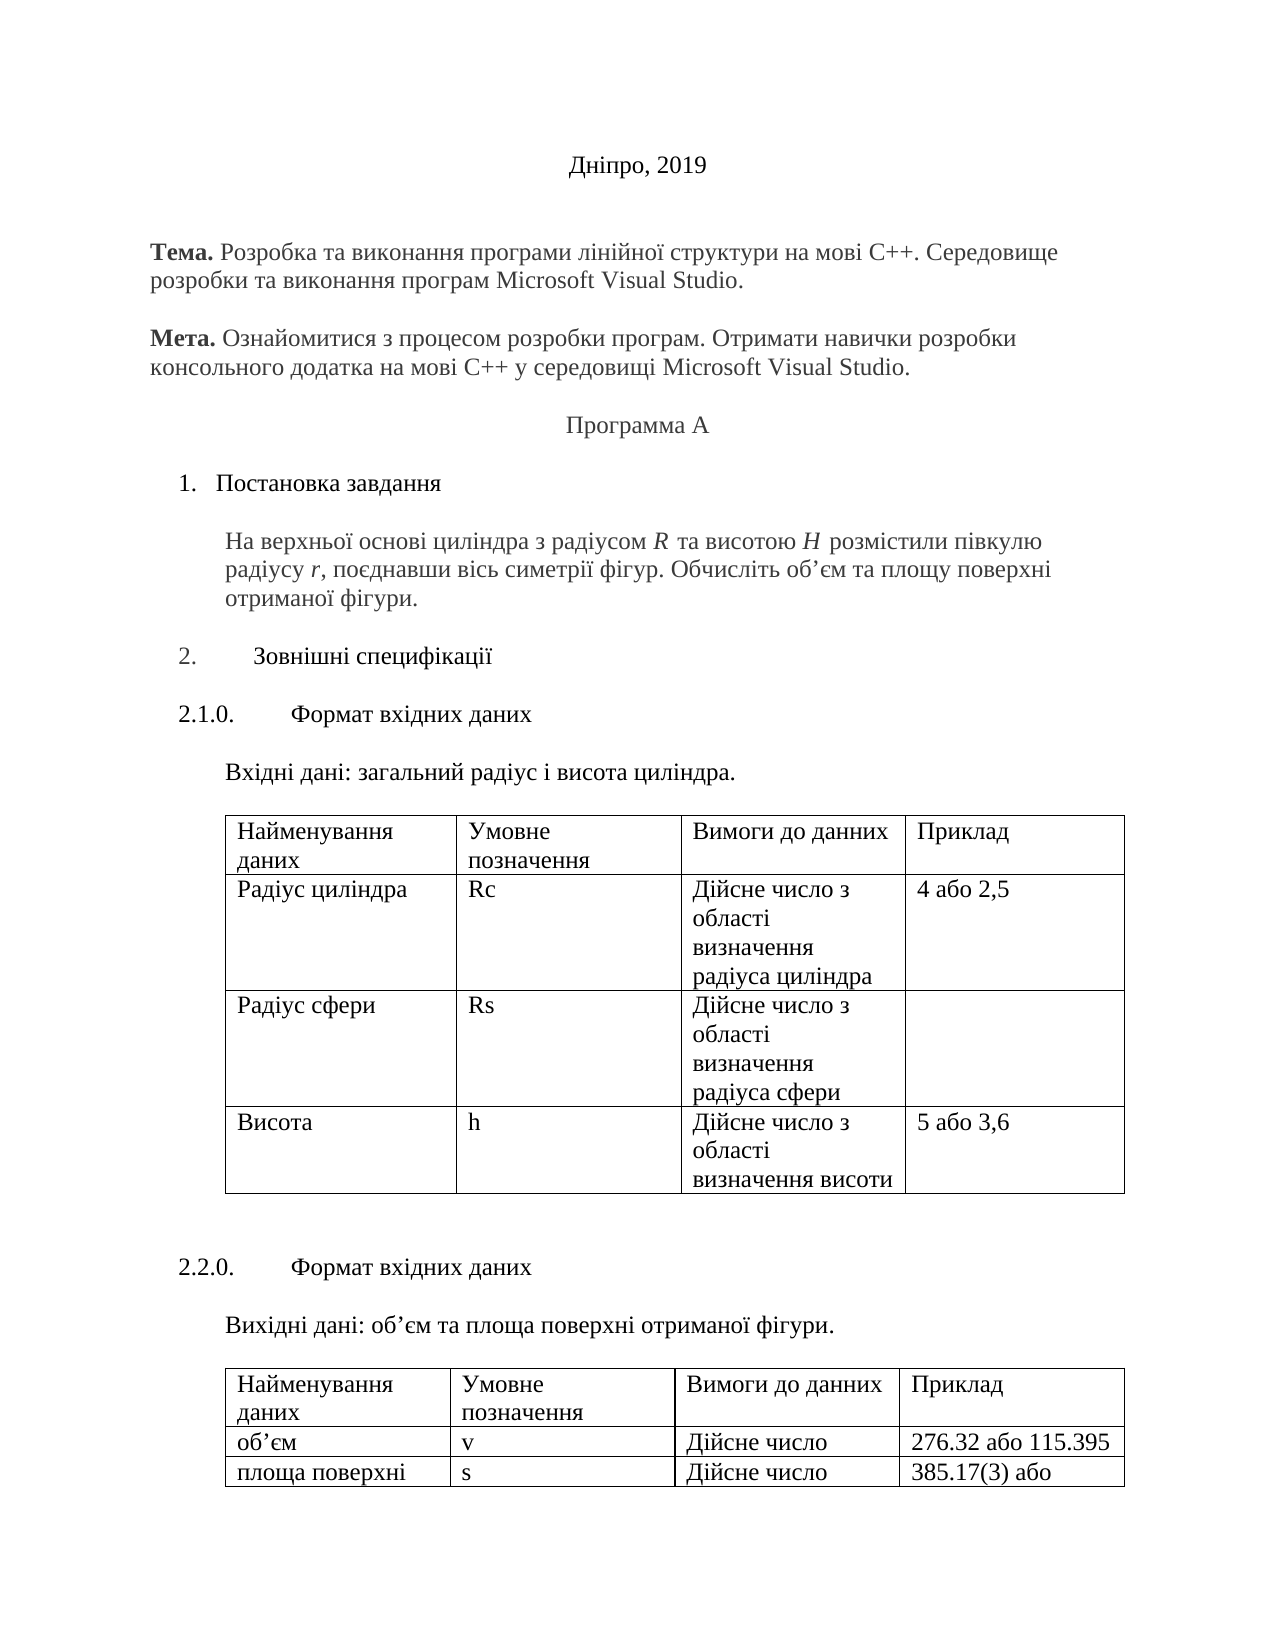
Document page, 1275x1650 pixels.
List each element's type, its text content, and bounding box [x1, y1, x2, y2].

table_header Умовне позначення [451, 1369, 674, 1426]
text Вихідні дані: об’єм та площа поверхні отриманої фігури. [225, 1310, 1125, 1338]
table_cell Дійсне число з області визначення радіуса циліндра [682, 875, 905, 989]
table_header Умовне позначення [457, 816, 681, 873]
text Мета. Ознайомитися з процесом розробки програм. Отримати навички розробки консольного додатка на мові С++ у середовищі Microsoft Visual Studio. [150, 323, 1125, 381]
text Вхідні дані: загальний радіус і висота циліндра. [225, 757, 1125, 786]
table_header Приклад [900, 1369, 1124, 1426]
table_cell Дійсне число з області визначення висоти [682, 1107, 905, 1193]
text Тема. Розробка та виконання програми лінійної структури на мові С++. Середовище розробки та виконання програм Microsoft Visual Studio. [150, 237, 1125, 294]
table_header Вимоги до данних [682, 816, 905, 873]
table_cell [906, 991, 1124, 1106]
list Постановка завдання [178, 468, 1125, 497]
table_cell Дійсне число [676, 1427, 899, 1456]
table_cell Висота [226, 1107, 456, 1193]
table_cell об’єм [226, 1427, 450, 1456]
table_cell 5 або 3,6 [906, 1107, 1124, 1193]
table_header Приклад [906, 816, 1124, 873]
text Программа А [150, 410, 1125, 439]
list Зовнішні специфікації [178, 641, 1125, 670]
table_cell s [451, 1457, 674, 1486]
table_cell площа поверхні [226, 1457, 450, 1486]
table_cell Rc [457, 875, 681, 989]
list Формат вхідних даних [178, 1252, 1125, 1281]
table_cell h [457, 1107, 681, 1193]
text Дніпро, 2019 [150, 150, 1125, 207]
table_header Найменування даних [226, 816, 456, 873]
table_cell Дійсне число [676, 1457, 899, 1486]
table_cell Радіус циліндра [226, 875, 456, 989]
text На верхньої основі циліндра з радіусом R та висотою H розмістили півкулю радіусу r, поєднавши вісь симетрії фігур. Обчисліть об’єм та площу поверхні отриманої фігури. [225, 526, 1125, 612]
table_cell 276.32 або 115.395 [900, 1427, 1124, 1456]
table_cell Дійсне число з області визначення радіуса сфери [682, 991, 905, 1106]
table_header Вимоги до данних [676, 1369, 899, 1426]
table_cell v [451, 1427, 674, 1456]
table_cell Радіус сфери [226, 991, 456, 1106]
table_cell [900, 1457, 1124, 1486]
table_cell 4 або 2,5 [906, 875, 1124, 989]
table_header Найменування даних [226, 1369, 450, 1426]
table_cell Rs [457, 991, 681, 1106]
list Формат вхідних даних [178, 699, 1125, 728]
